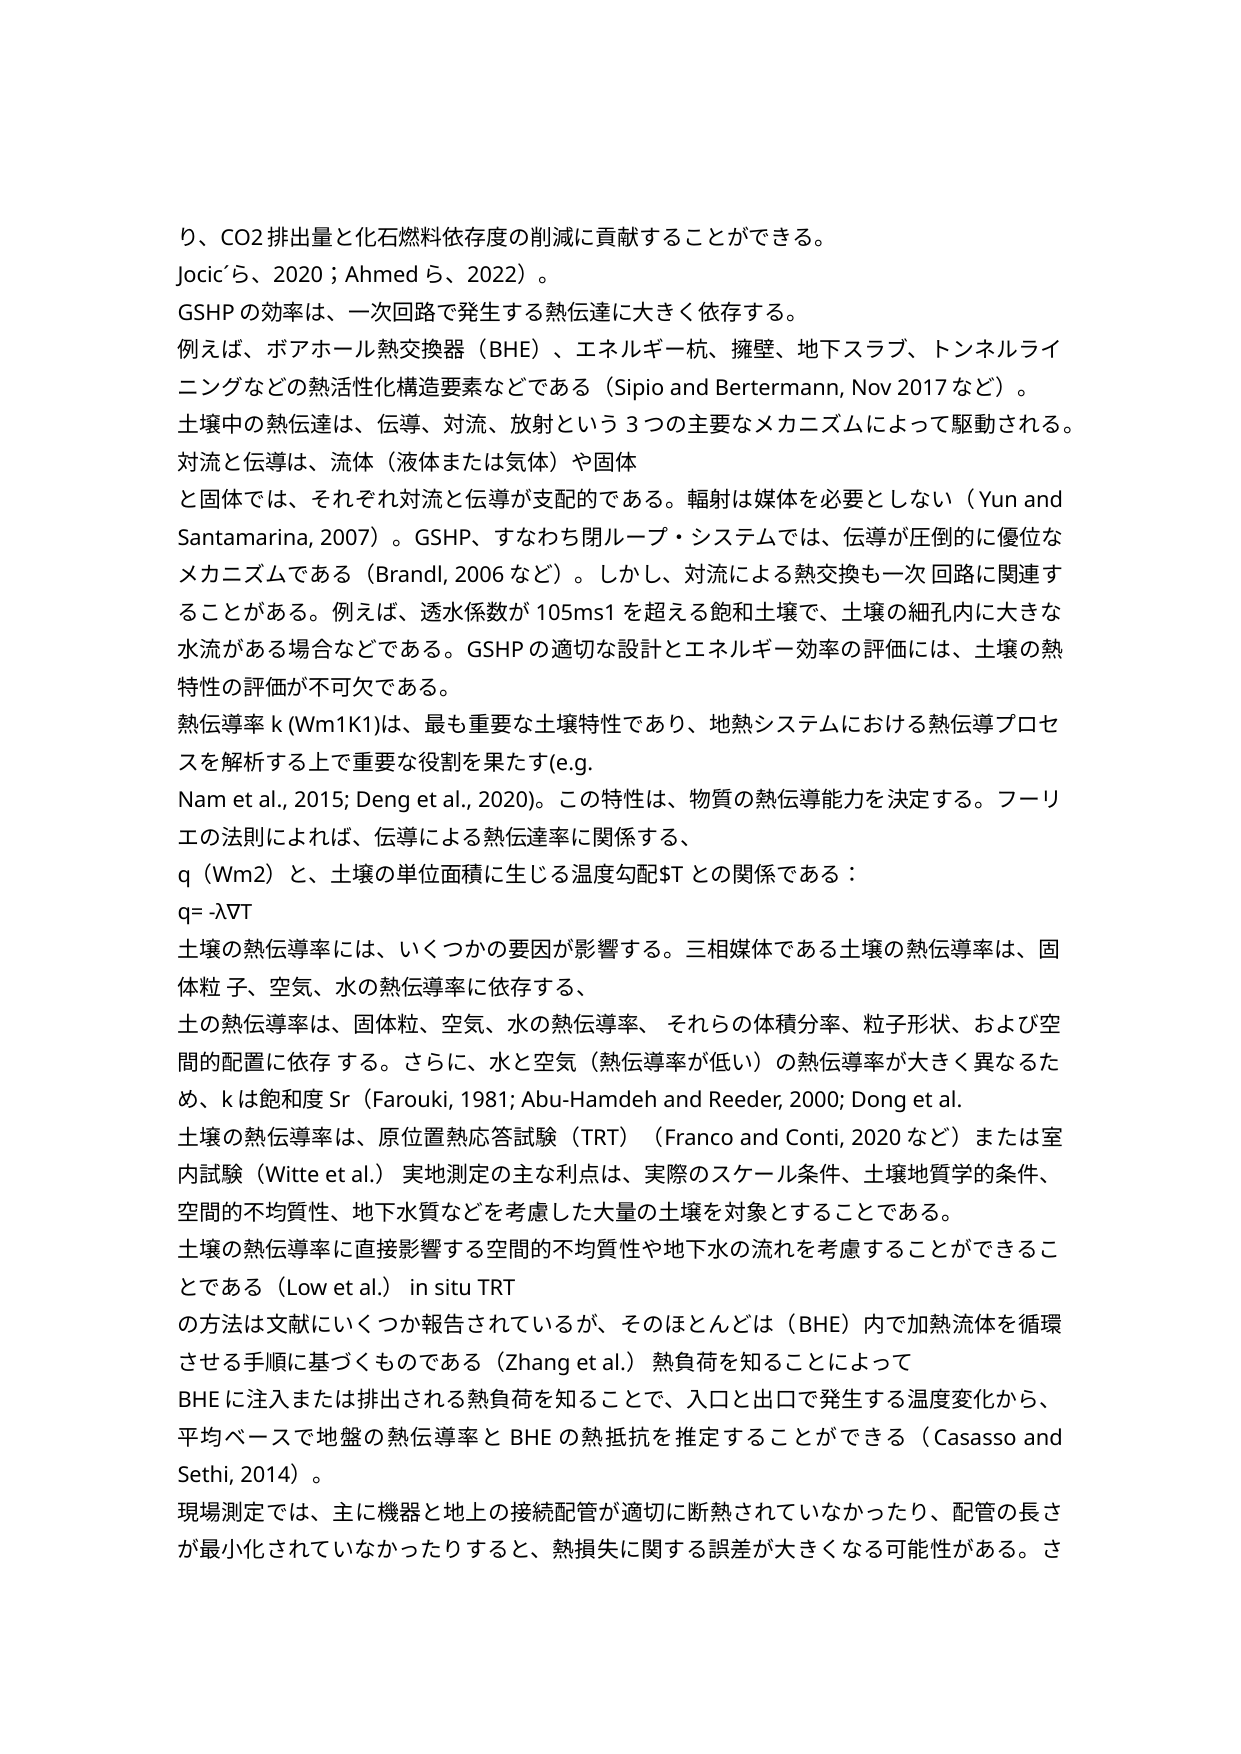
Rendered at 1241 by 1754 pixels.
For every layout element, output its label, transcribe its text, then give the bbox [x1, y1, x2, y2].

text GSHPの効率は、一次回路で発生する熱伝達に大きく依存する。 [177, 292, 1063, 329]
text 熱伝導率 k (Wm1K1)は、最も重要な土壌特性であり、地熱システムにおける熱伝導プロセスを解析する上で重要な役割を果たす(e.g. [177, 704, 1063, 779]
text 土壌の熱伝導率には、いくつかの要因が影響する。三相媒体である土壌の熱伝導率は、固体粒 子、空気、水の熱伝導率に依存する、 [177, 929, 1063, 1004]
text 例えば、ボアホール熱交換器（BHE）、エネルギー杭、擁壁、地下スラブ、トンネルライニングなどの熱活性化構造要素などである（Sipio and Bertermann, Nov 2017など）。 [177, 329, 1063, 404]
text q= -λ∇T [177, 892, 1063, 929]
text q（Wm2）と、土壌の単位面積に生じる温度勾配$T との関係である： [177, 854, 1063, 892]
text 土壌中の熱伝達は、伝導、対流、放射という3つの主要なメカニズムによって駆動される。対流と伝導は、流体（液体または気体）や固体 [177, 404, 1063, 479]
text Nam et al., 2015; Deng et al., 2020)。この特性は、物質の熱伝導能力を決定する。フーリエの法則によれば、伝導による熱伝達率に関係する、 [177, 779, 1063, 854]
text と固体では、それぞれ対流と伝導が支配的である。輻射は媒体を必要としない（Yun and Santamarina, 2007）。GSHP、すなわち閉ループ・システムでは、伝導が圧倒的に優位なメカニズムである（Brandl, 2006など）。しかし、対流による熱交換も一次 回路に関連することがある。例えば、透水係数が105ms1 を超える飽和土壌で、土壌の細孔内に大きな水流がある場合などである。GSHPの適切な設計とエネルギー効率の評価には、土壌の熱特性の評価が不可欠である。 [177, 479, 1063, 704]
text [177, 217, 1063, 254]
text Jocic´ら、2020；Ahmedら、2022）。 [177, 254, 1063, 292]
text 土壌の熱伝導率は、原位置熱応答試験（TRT）（Franco and Conti, 2020など）または室内試験（Witte et al.） 実地測定の主な利点は、実際のスケール条件、土壌地質学的条件、空間的不均質性、地下水質などを考慮した大量の土壌を対象とすることである。 [177, 1117, 1063, 1229]
text 土壌の熱伝導率に直接影響する空間的不均質性や地下水の流れを考慮することができることである（Low et al.） in situ TRT [177, 1229, 1063, 1304]
text の方法は文献にいくつか報告されているが、そのほとんどは（BHE）内で加熱流体を循環させる手順に基づくものである（Zhang et al.） 熱負荷を知ることによって [177, 1304, 1063, 1379]
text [177, 1492, 1063, 1567]
text BHEに注入または排出される熱負荷を知ることで、入口と出口で発生する温度変化から、平均ベースで地盤の熱伝導率とBHEの熱抵抗を推定することができる（Casasso and Sethi, 2014）。 [177, 1379, 1063, 1492]
text 土の熱伝導率は、固体粒、空気、水の熱伝導率、 それらの体積分率、粒子形状、および空間的配置に依存 する。さらに、水と空気（熱伝導率が低い）の熱伝導率が大きく異なるため、kは飽和度Sr（Farouki, 1981; Abu-Hamdeh and Reeder, 2000; Dong et al. [177, 1004, 1063, 1117]
